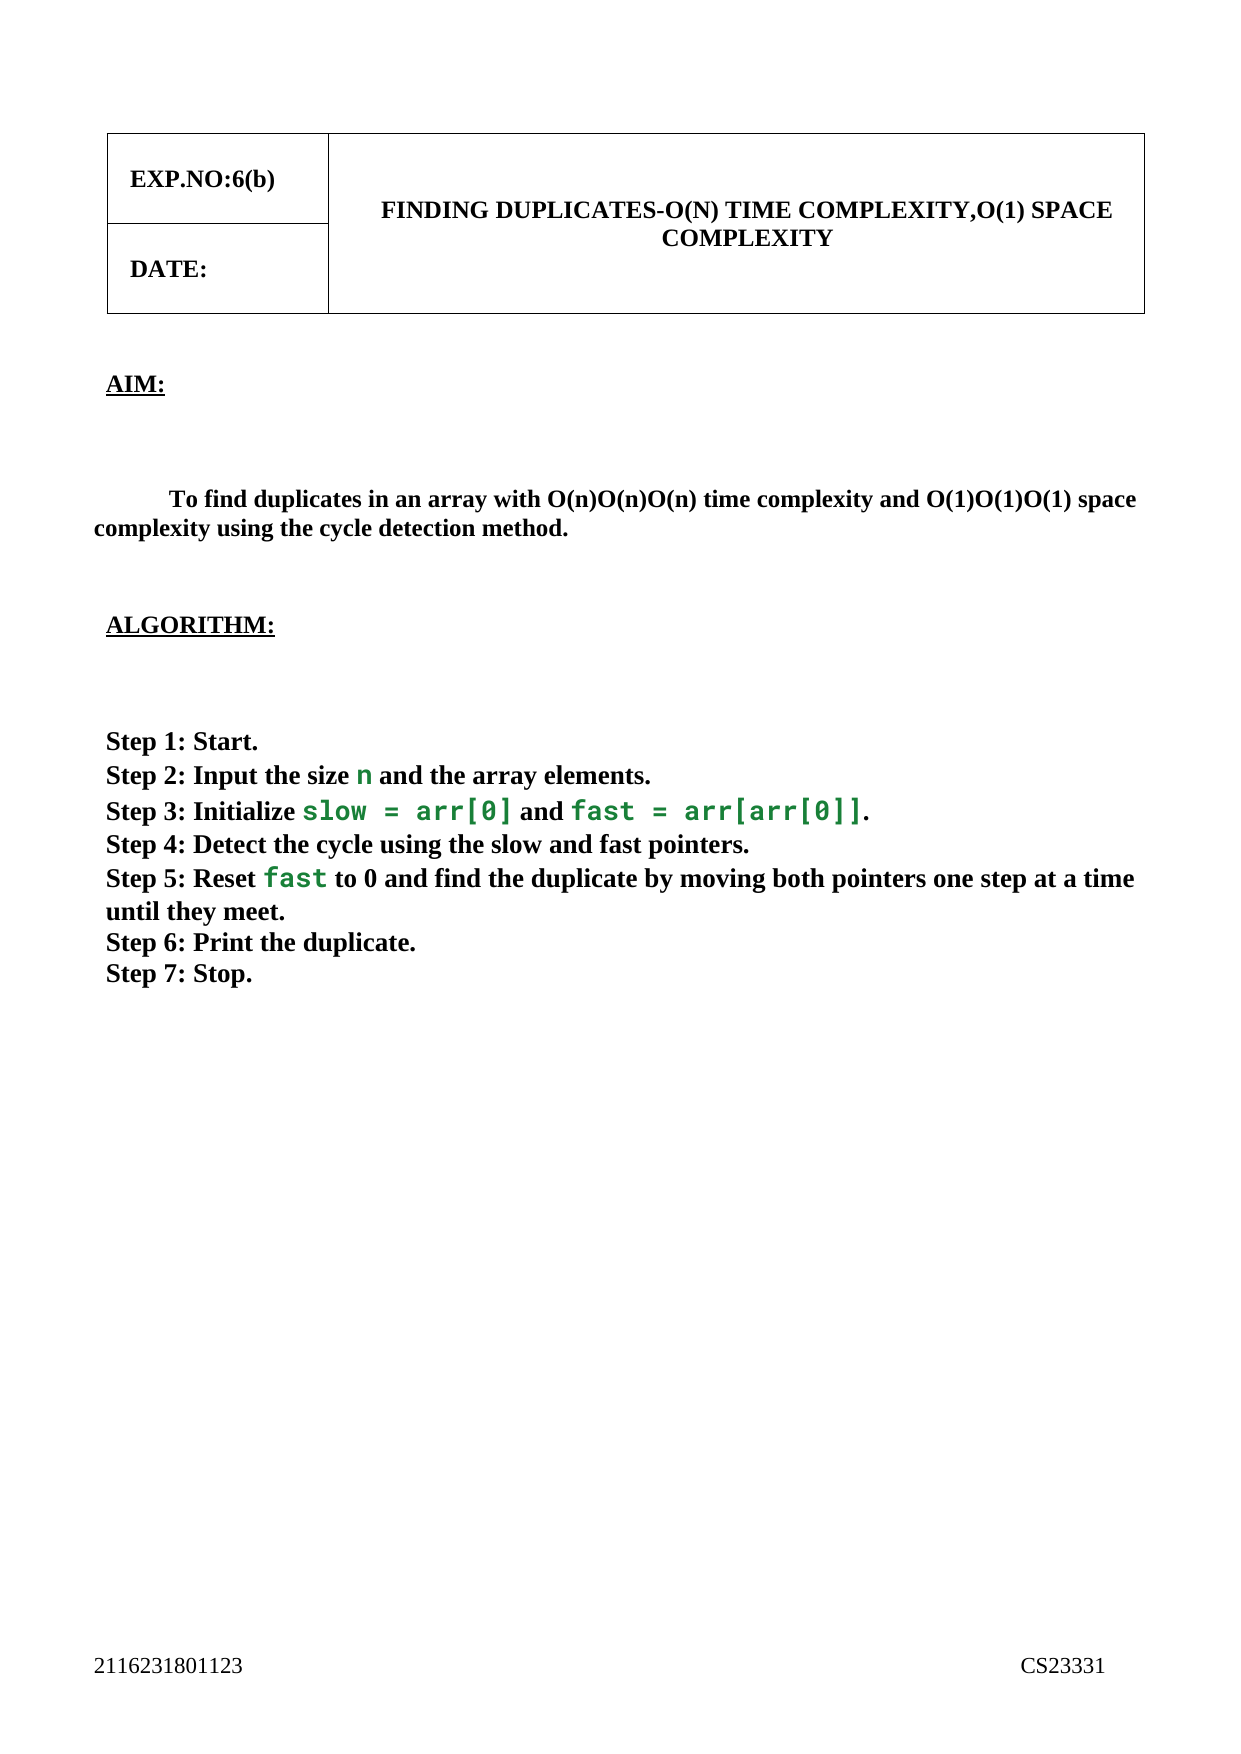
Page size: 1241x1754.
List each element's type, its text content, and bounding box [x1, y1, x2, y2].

text Step 3: Initialize slow = arr[0] and fast = arr[arr[0]]. [106, 792, 1155, 828]
text ALGORITHM: [106, 610, 1155, 639]
text Step 1: Start. [106, 725, 1155, 756]
text To find duplicates in an array with O(n)O(n)O(n) time complexity and O(1)O(1)O(1) space complexity using the cycle detection method. [94, 484, 1155, 542]
text Step 5: Reset fast to 0 and find the duplicate by moving both pointers one step at a time until they meet. [106, 859, 1155, 926]
text AIM: [106, 369, 1155, 398]
text Step 4: Detect the cycle using the slow and fast pointers. [106, 828, 1155, 859]
text Step 2: Input the size n and the array elements. [106, 756, 1155, 792]
table_header FINDING DUPLICATES-O(N) TIME COMPLEXITY,O(1) SPACE COMPLEXITY [329, 134, 1144, 313]
table_cell DATE: [108, 224, 328, 313]
text Step 6: Print the duplicate. [106, 926, 1155, 957]
table_header EXP.NO:6(b) [108, 134, 328, 223]
text Step 7: Stop. [106, 957, 1155, 988]
